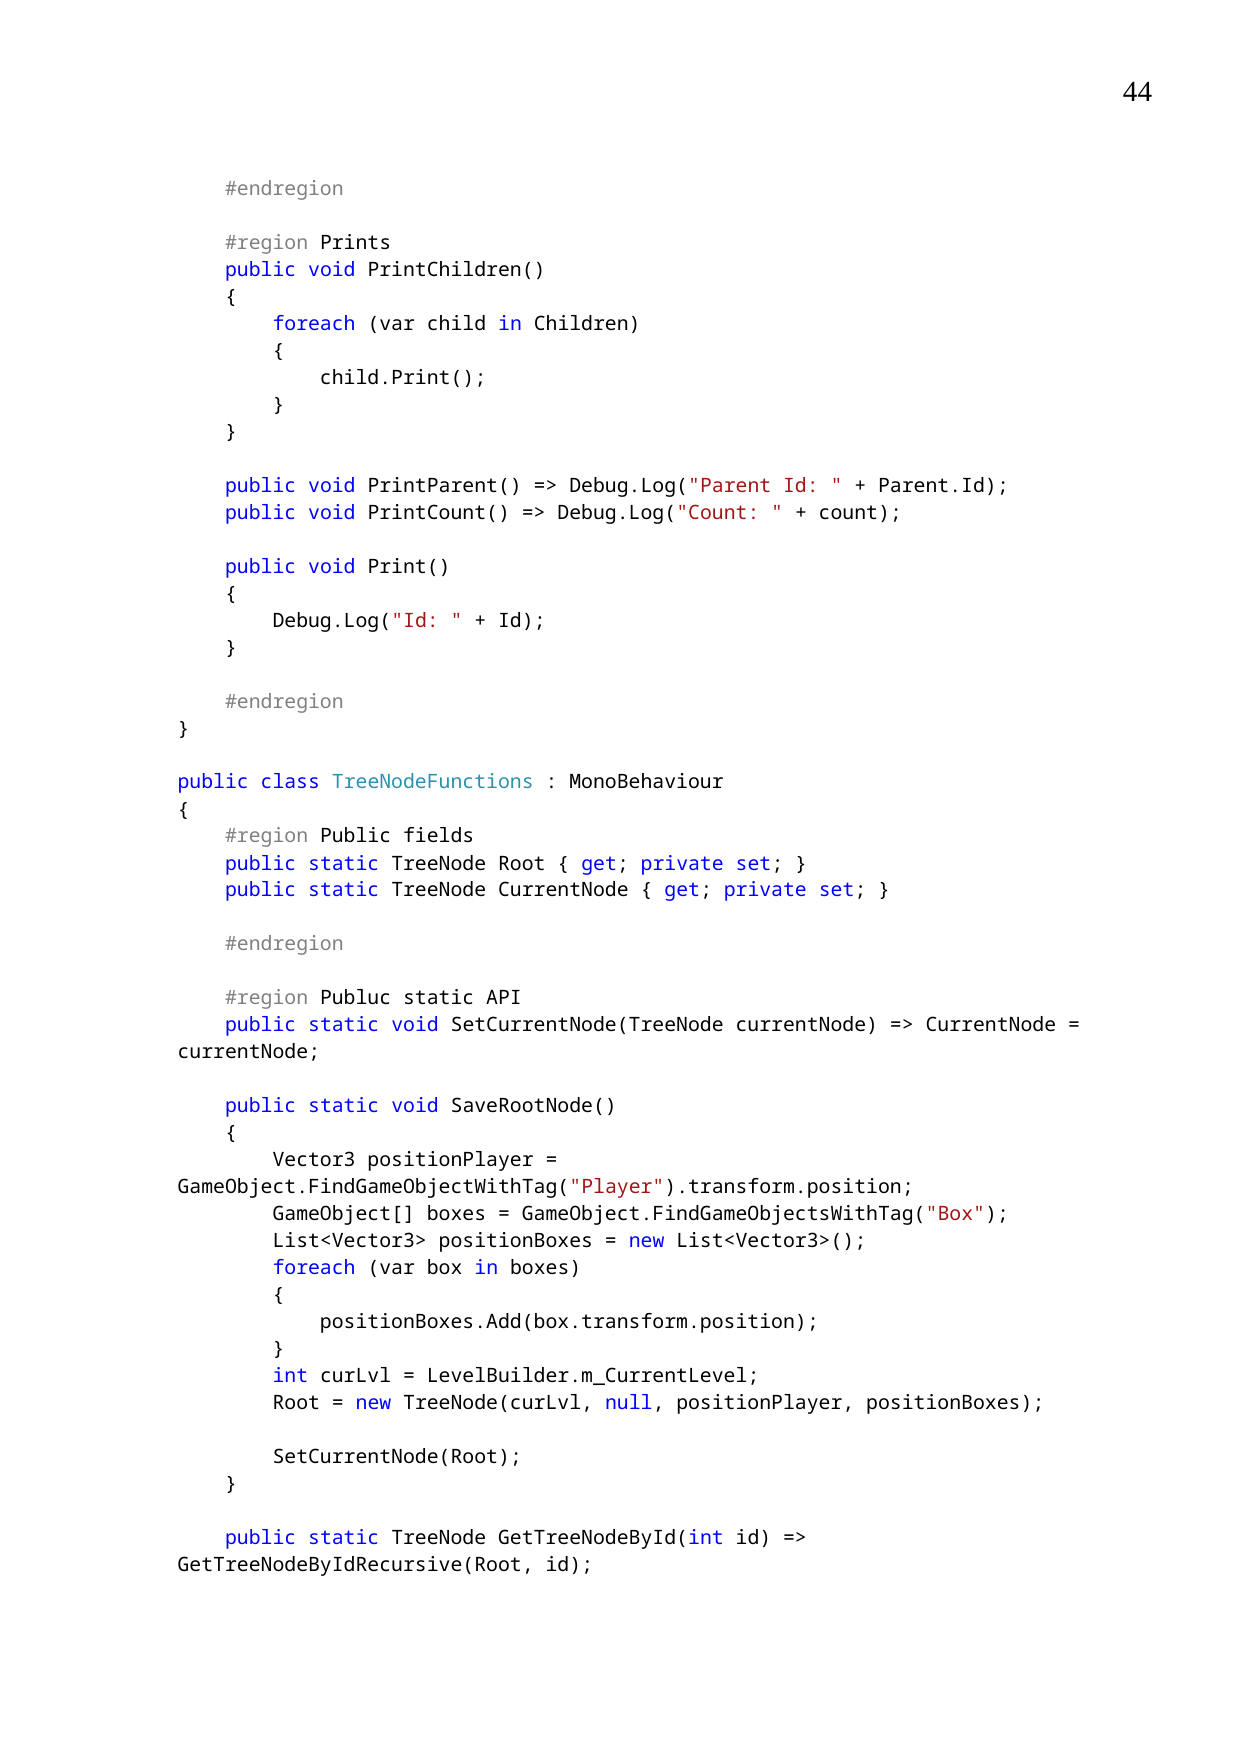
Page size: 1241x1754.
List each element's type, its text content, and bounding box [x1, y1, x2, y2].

text public void Print() [177, 552, 1152, 579]
text Debug.Log("Id: " + Id); [177, 606, 1152, 633]
text positionBoxes.Add(box.transform.position); [177, 1307, 1152, 1334]
text { [177, 579, 1152, 606]
text #region Publuc static API [177, 984, 1152, 1011]
text public static TreeNode CurrentNode { get; private set; } [177, 876, 1152, 903]
text public void PrintCount() => Debug.Log("Count: " + count); [177, 498, 1152, 525]
text #endregion [177, 174, 1152, 201]
text #region Public fields [177, 822, 1152, 849]
text #endregion [177, 687, 1152, 714]
text } [177, 390, 1152, 417]
text List<Vector3> positionBoxes = new List<Vector3>(); [177, 1226, 1152, 1253]
text public void PrintChildren() [177, 255, 1152, 282]
text public void PrintParent() => Debug.Log("Parent Id: " + Parent.Id); [177, 471, 1152, 498]
text child.Print(); [177, 363, 1152, 390]
text public static TreeNode GetTreeNodeById(int id) => GetTreeNodeByIdRecursive(Root, id); [177, 1523, 1152, 1577]
text int curLvl = LevelBuilder.m_CurrentLevel; [177, 1361, 1152, 1388]
text public static TreeNode Root { get; private set; } [177, 849, 1152, 876]
text { [177, 1280, 1152, 1307]
text Vector3 positionPlayer = GameObject.FindGameObjectWithTag("Player").transform.position; [177, 1146, 1152, 1199]
text } [177, 714, 1152, 741]
text } [177, 1469, 1152, 1496]
text { [177, 1118, 1152, 1146]
text public static void SaveRootNode() [177, 1092, 1152, 1118]
text foreach (var child in Children) [177, 309, 1152, 336]
text foreach (var box in boxes) [177, 1253, 1152, 1280]
text { [177, 336, 1152, 363]
text { [177, 282, 1152, 309]
text #endregion [177, 930, 1152, 957]
text { [177, 795, 1152, 822]
text } [177, 417, 1152, 444]
text Root = new TreeNode(curLvl, null, positionPlayer, positionBoxes); [177, 1388, 1152, 1415]
text public static void SetCurrentNode(TreeNode currentNode) => CurrentNode = currentNode; [177, 1011, 1152, 1064]
text GameObject[] boxes = GameObject.FindGameObjectsWithTag("Box"); [177, 1199, 1152, 1226]
text #region Prints [177, 228, 1152, 255]
text } [177, 1334, 1152, 1361]
text public class TreeNodeFunctions : MonoBehaviour [177, 768, 1152, 795]
text SetCurrentNode(Root); [177, 1442, 1152, 1469]
text } [177, 633, 1152, 660]
